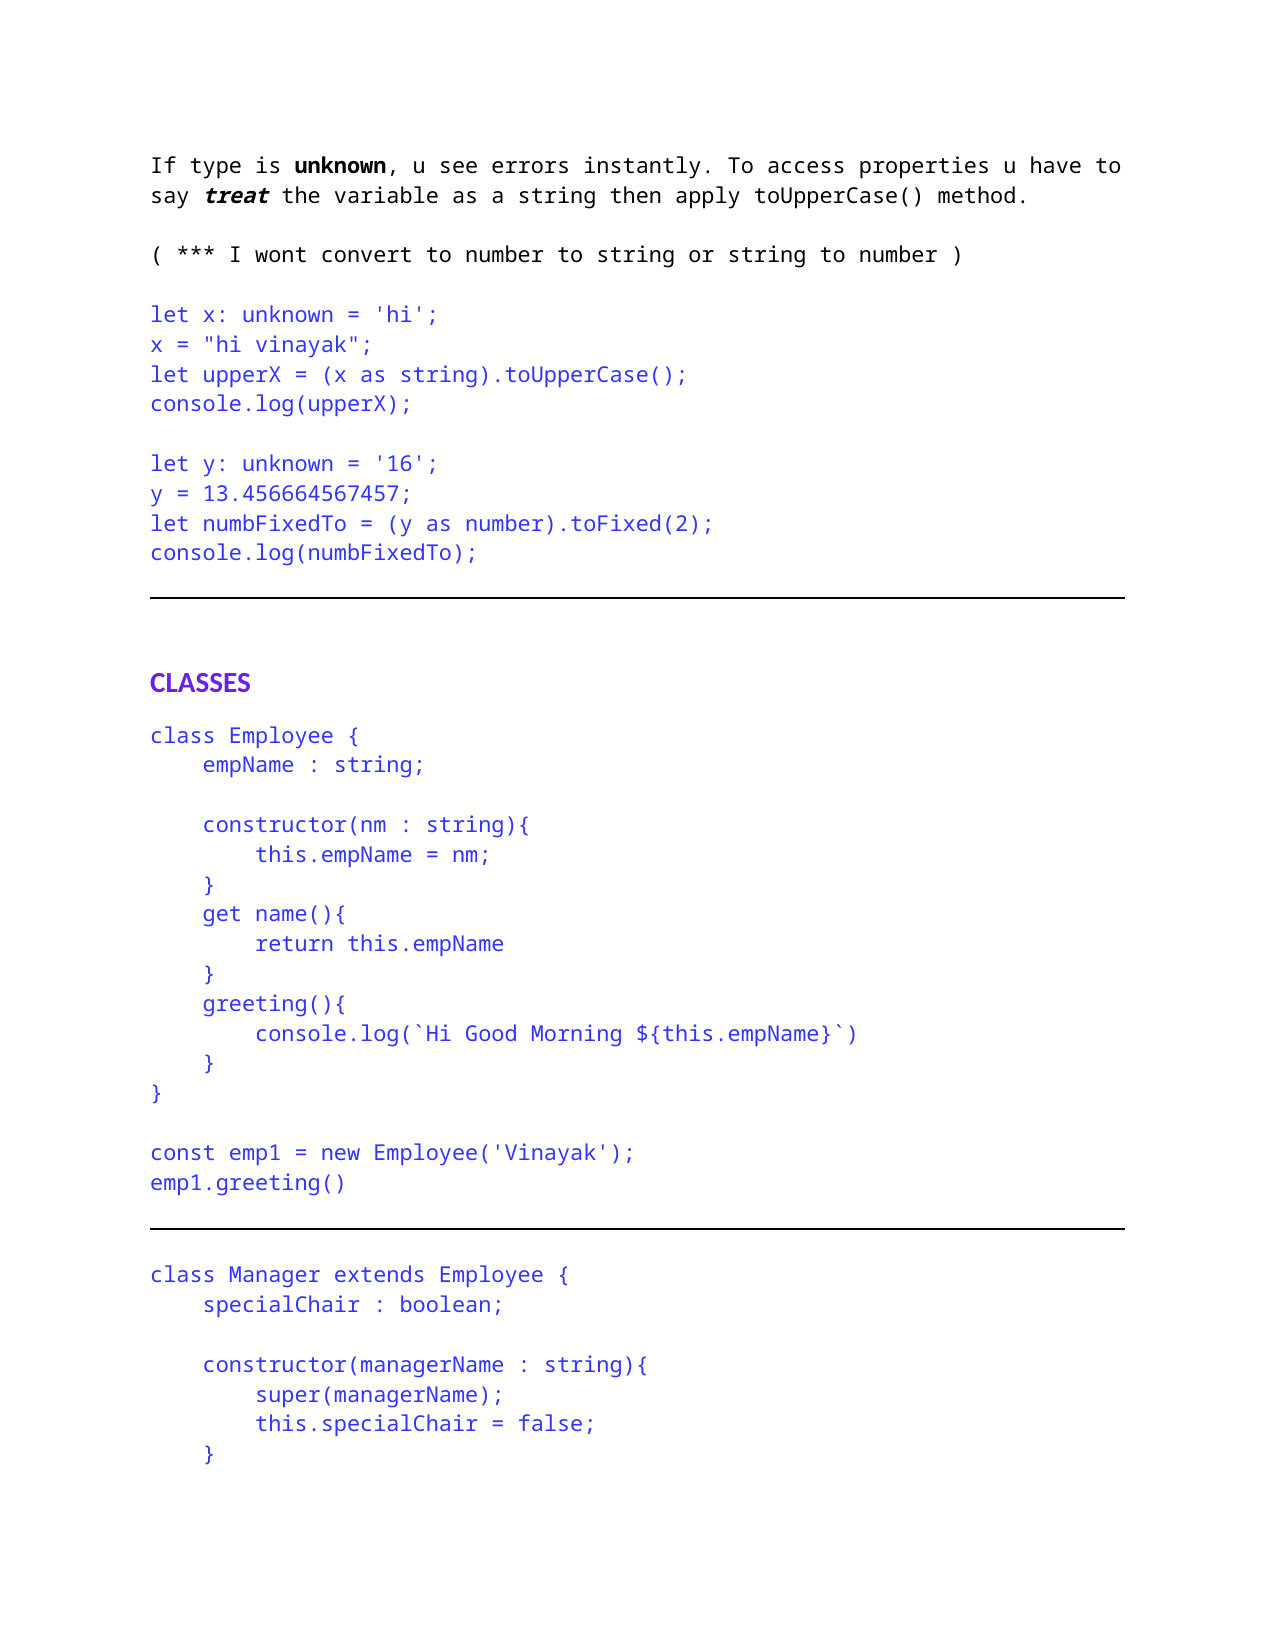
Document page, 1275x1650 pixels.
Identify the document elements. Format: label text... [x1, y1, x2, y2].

text super(managerName); [150, 1379, 1125, 1408]
text } [150, 868, 1125, 898]
text constructor(nm : string){ [150, 809, 1125, 839]
text } [150, 1438, 1125, 1468]
text emp1.greeting() [150, 1166, 1125, 1196]
text get name(){ [150, 898, 1125, 928]
text ( *** I wont convert to number to string or string to number ) [150, 239, 1125, 269]
text CLASSES [150, 664, 1125, 700]
text let numbFixedTo = (y as number).toFixed(2); [150, 507, 1125, 537]
text constructor(managerName : string){ [150, 1349, 1125, 1379]
text let upperX = (x as string).toUpperCase(); [150, 358, 1125, 388]
text console.log(numbFixedTo); [150, 537, 1125, 567]
text this.specialChair = false; [150, 1408, 1125, 1438]
text let x: unknown = 'hi'; [150, 299, 1125, 329]
text let y: unknown = '16'; [150, 448, 1125, 478]
text x = "hi vinayak"; [150, 329, 1125, 358]
text y = 13.456664567457; [150, 478, 1125, 507]
text return this.empName [150, 928, 1125, 958]
text this.empName = nm; [150, 839, 1125, 868]
text class Employee { [150, 719, 1125, 749]
text specialChair : boolean; [150, 1289, 1125, 1319]
text console.log(upperX); [150, 388, 1125, 418]
text empName : string; [150, 749, 1125, 779]
text const emp1 = new Employee('Vinayak'); [150, 1137, 1125, 1166]
text greeting(){ [150, 988, 1125, 1017]
text } [150, 958, 1125, 988]
text } [150, 1077, 1125, 1107]
text If type is unknown, u see errors instantly. To access properties u have to say treat the variable as a string then apply toUpperCase() method. [150, 150, 1125, 209]
text class Manager extends Employee { [150, 1259, 1125, 1289]
text } [150, 1047, 1125, 1077]
text console.log(`Hi Good Morning ${this.empName}`) [150, 1017, 1125, 1047]
